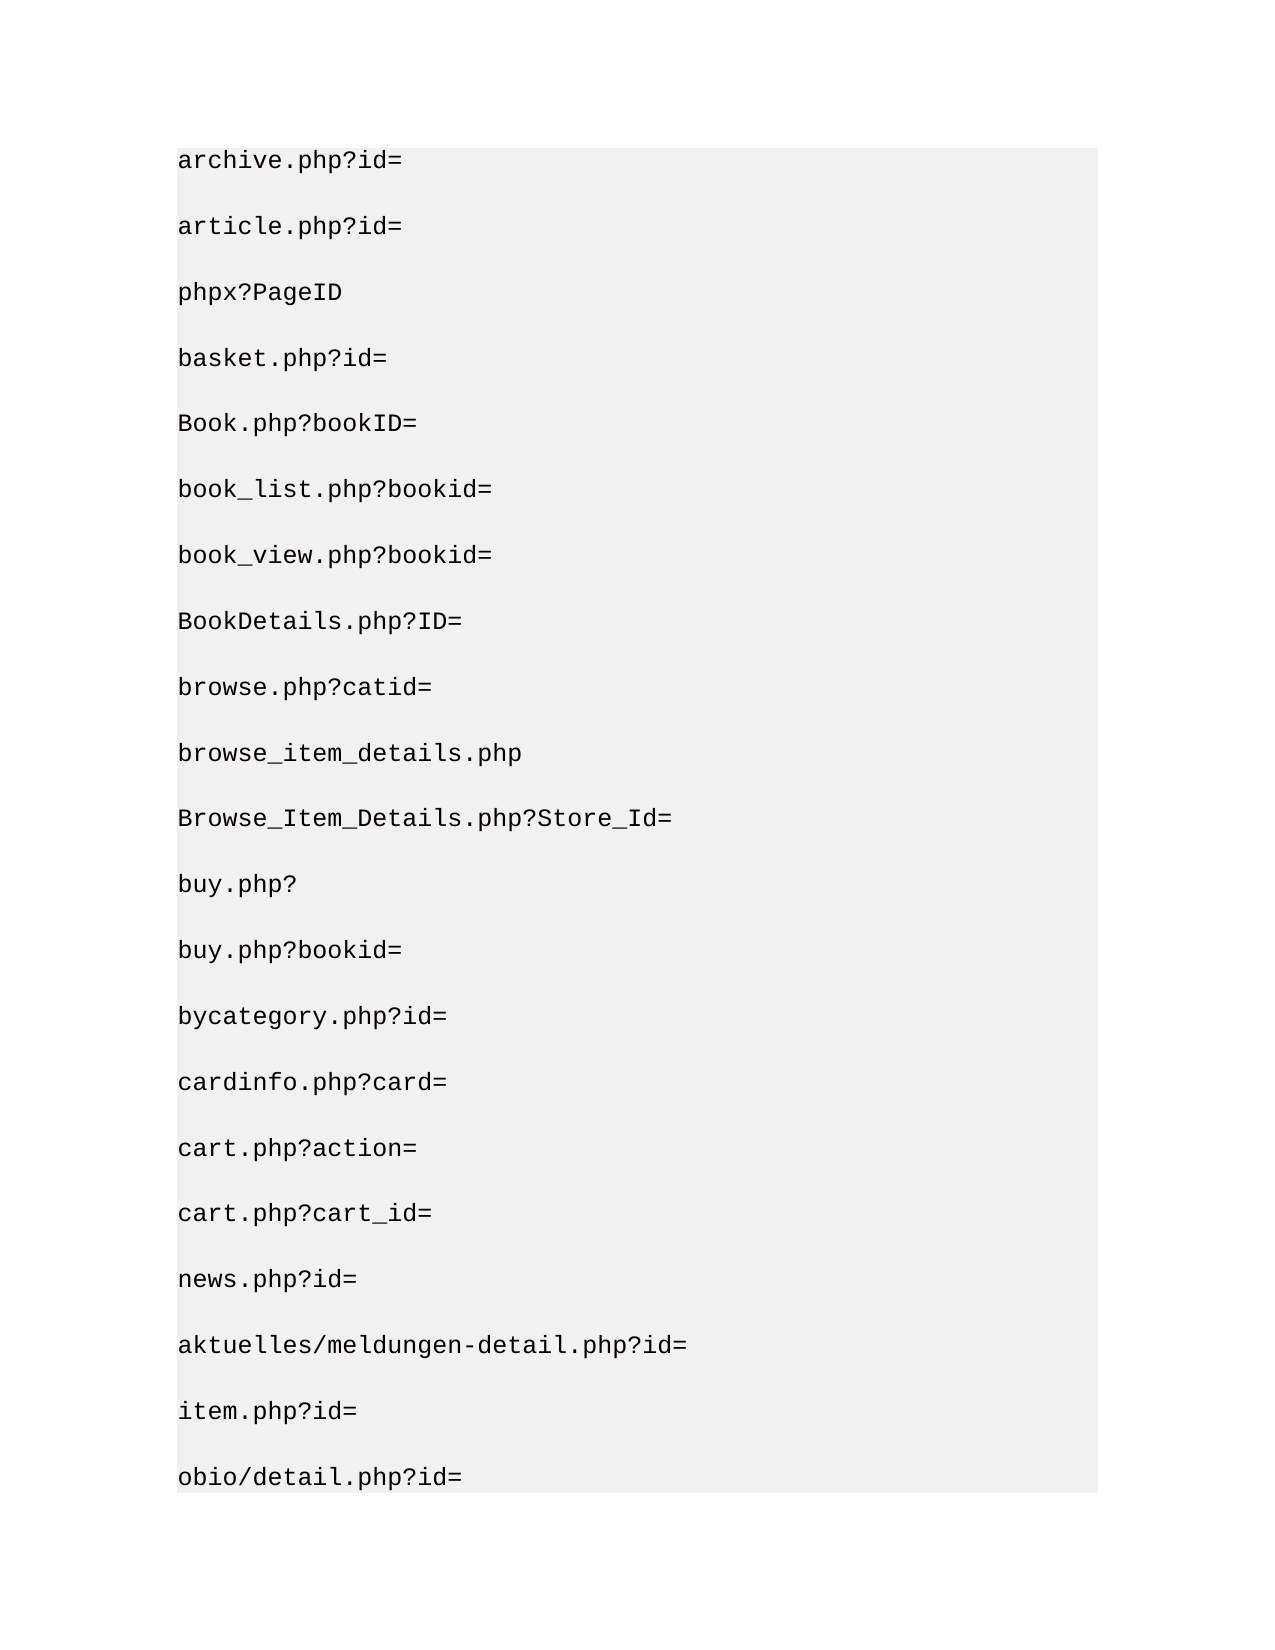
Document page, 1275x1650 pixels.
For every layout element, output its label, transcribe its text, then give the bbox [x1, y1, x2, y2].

text basket.php?id= [177, 345, 1098, 373]
text aktuelles/meldungen-detail.php?id= [177, 1333, 1098, 1361]
text book_list.php?bookid= [177, 477, 1098, 505]
text Book.php?bookID= [177, 411, 1098, 439]
text buy.php?bookid= [177, 938, 1098, 966]
text cart.php?action= [177, 1135, 1098, 1163]
text book_view.php?bookid= [177, 543, 1098, 571]
text BookDetails.php?ID= [177, 608, 1098, 637]
text bycategory.php?id= [177, 1003, 1098, 1032]
text obio/detail.php?id= [177, 1464, 1098, 1493]
text archive.php?id= [177, 148, 1098, 176]
text news.php?id= [177, 1267, 1098, 1295]
text cardinfo.php?card= [177, 1069, 1098, 1098]
text phpx?PageID [177, 279, 1098, 308]
text buy.php? [177, 872, 1098, 900]
text Browse_Item_Details.php?Store_Id= [177, 806, 1098, 834]
text item.php?id= [177, 1398, 1098, 1427]
text browse_item_details.php [177, 740, 1098, 768]
text article.php?id= [177, 213, 1098, 242]
text browse.php?catid= [177, 674, 1098, 703]
text cart.php?cart_id= [177, 1201, 1098, 1229]
